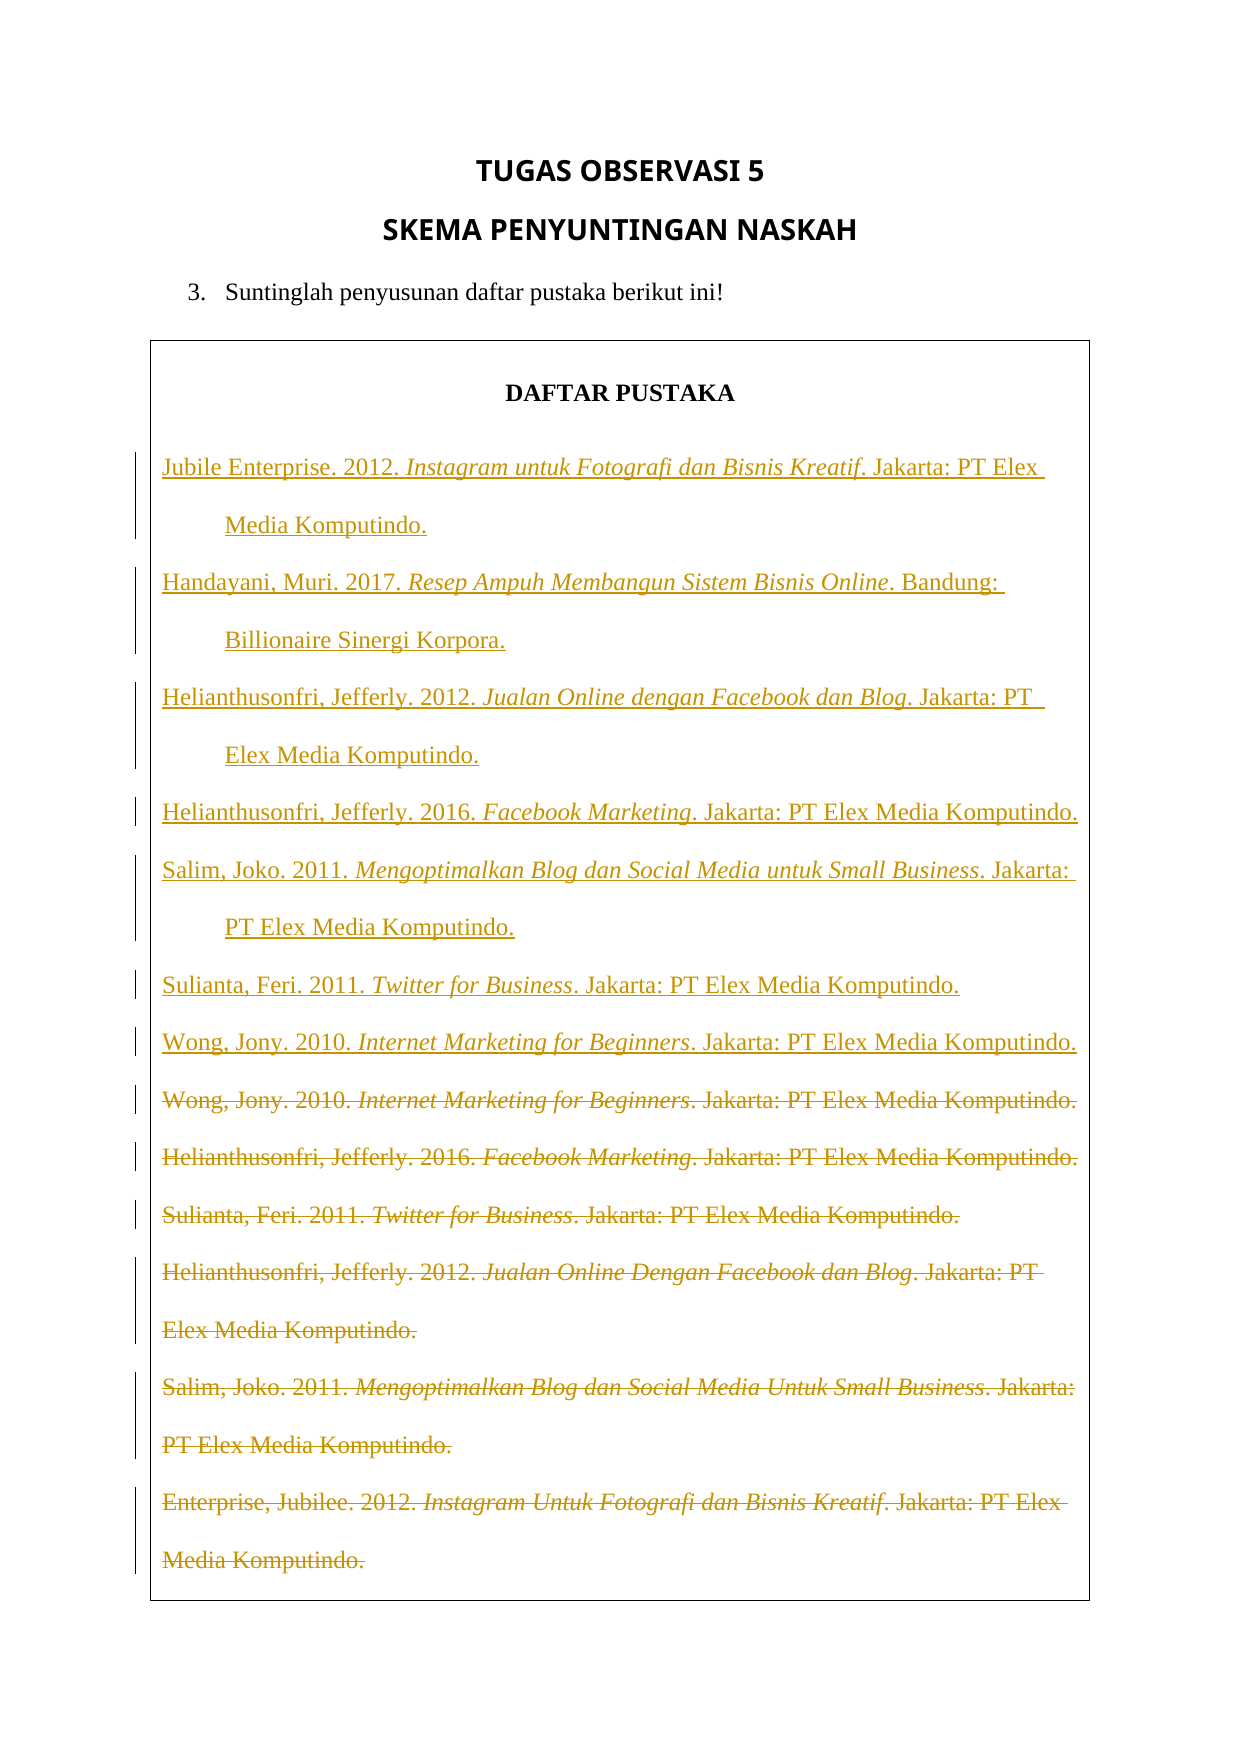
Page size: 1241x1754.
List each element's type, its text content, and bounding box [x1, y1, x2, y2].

text SKEMA PENYUNTINGAN NASKAH [150, 209, 1090, 249]
text TUGAS OBSERVASI 5 [150, 150, 1090, 190]
list Suntinglah penyusunan daftar pustaka berikut ini! [187, 277, 1090, 306]
table_header DAFTAR PUSTAKA [151, 341, 1089, 1600]
